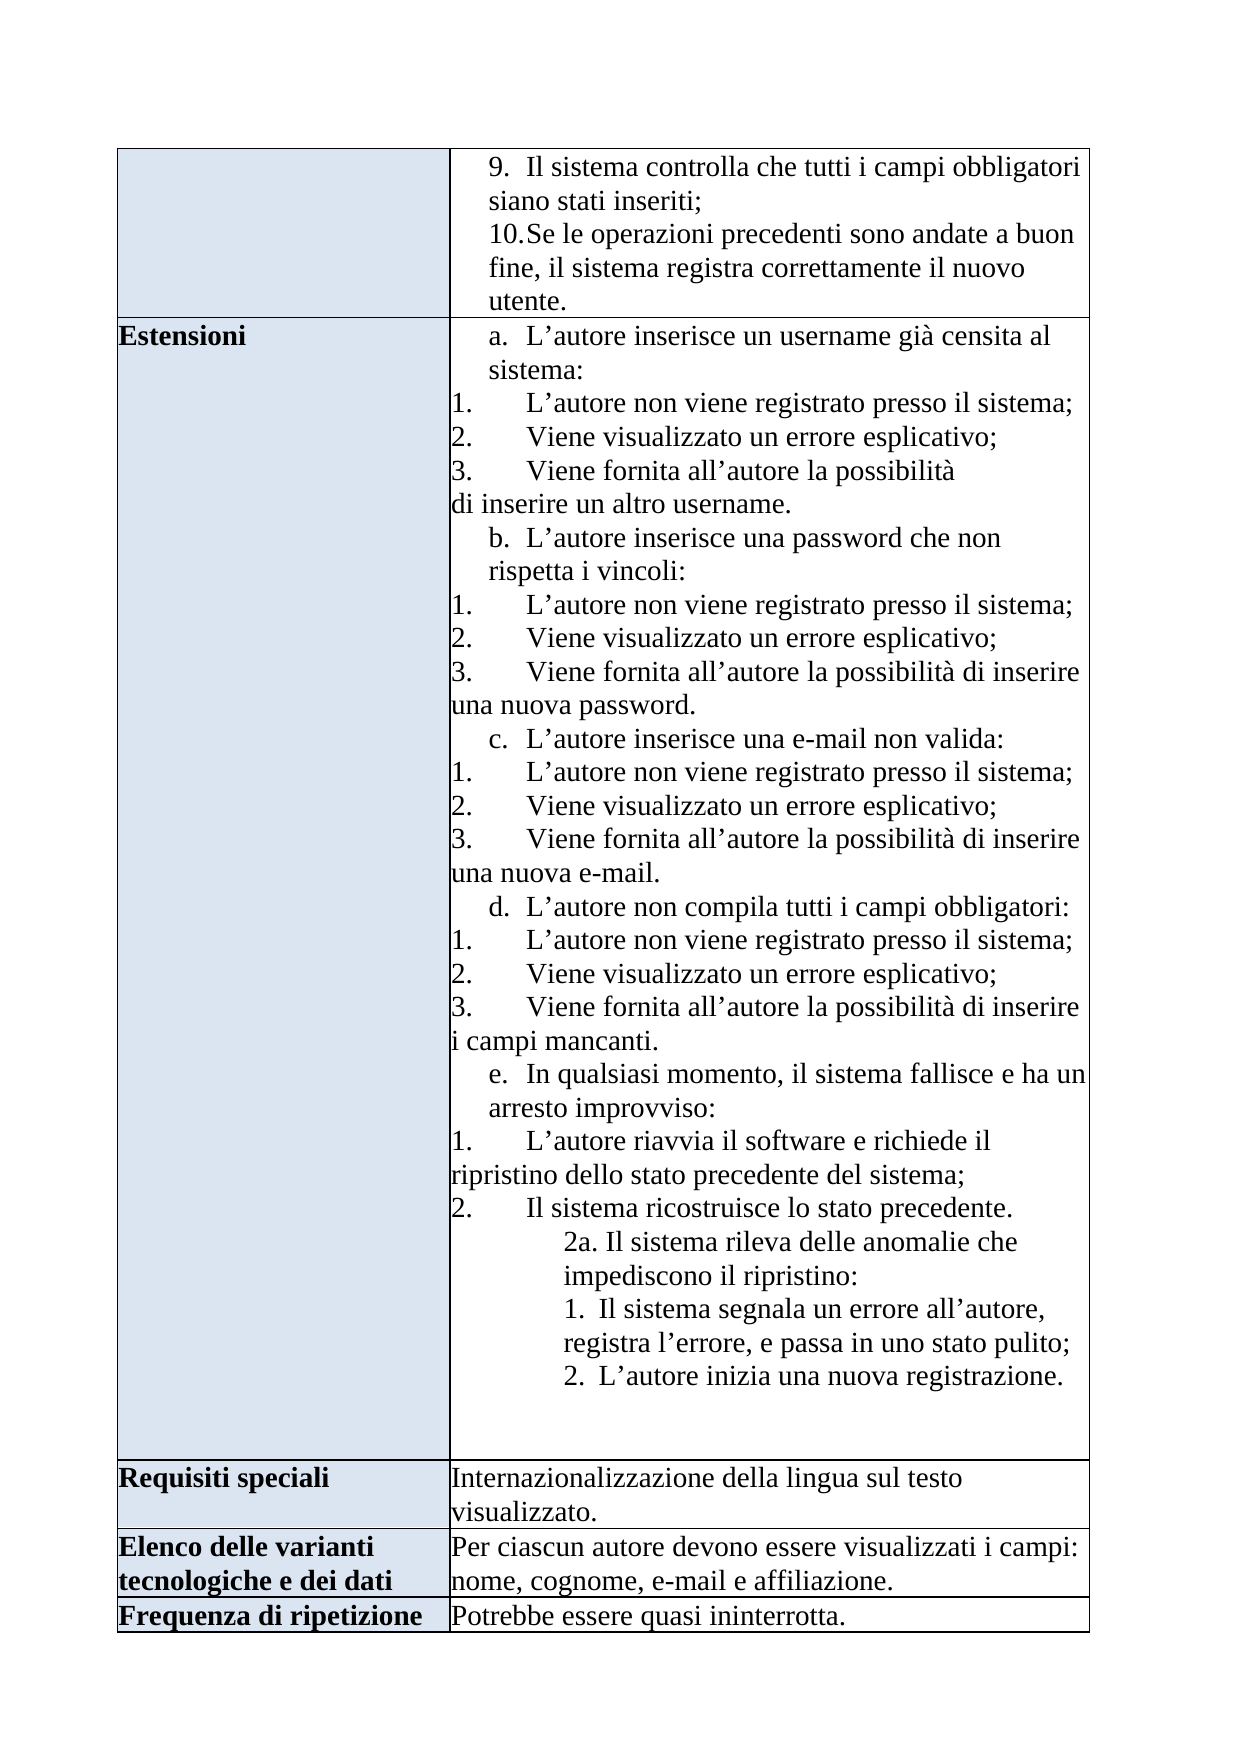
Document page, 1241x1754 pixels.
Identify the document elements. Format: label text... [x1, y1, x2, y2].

table_cell Per ciascun autore devono essere visualizzati i campi: nome, cognome, e-mail e affiliazione. [451, 1529, 1089, 1596]
table_cell Requisiti speciali [118, 1461, 449, 1527]
table_cell Potrebbe essere quasi ininterrotta. [451, 1598, 1089, 1631]
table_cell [118, 149, 449, 317]
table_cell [451, 149, 1089, 317]
table_cell L’autore inserisce un username già censita al sistema: L’autore non viene registrato presso il sistema; Viene visualizzato un errore esplicativo; Viene fornita all’autore la possibilità di inserire un altro username. L’autore inserisce una password che non rispetta i vincoli: L’autore non viene registrato presso il sistema; Viene visualizzato un errore esplicativo; Viene fornita all’autore la possibilità di inserire una nuova password. L’autore inserisce una e-mail non valida: L’autore non viene registrato presso il sistema; Viene visualizzato un errore esplicativo; Viene fornita all’autore la possibilità di inserire una nuova e-mail. L’autore non compila tutti i campi obbligatori: L’autore non viene registrato presso il sistema; Viene visualizzato un errore esplicativo; Viene fornita all’autore la possibilità di inserire i campi mancanti. In qualsiasi momento, il sistema fallisce e ha un arresto improvviso: L’autore riavvia il software e richiede il ripristino dello stato precedente del sistema; Il sistema ricostruisce lo stato precedente. 2a. Il sistema rileva delle anomalie che impediscono il ripristino: Il sistema segnala un errore all’autore, registra l’errore, e passa in uno stato pulito; L’autore inizia una nuova registrazione. [451, 318, 1089, 1459]
table_cell Internazionalizzazione della lingua sul testo visualizzato. [451, 1461, 1089, 1527]
table_cell Estensioni [118, 318, 449, 1459]
table_cell Frequenza di ripetizione [118, 1598, 449, 1631]
table_cell Elenco delle varianti tecnologiche e dei dati [118, 1529, 449, 1596]
